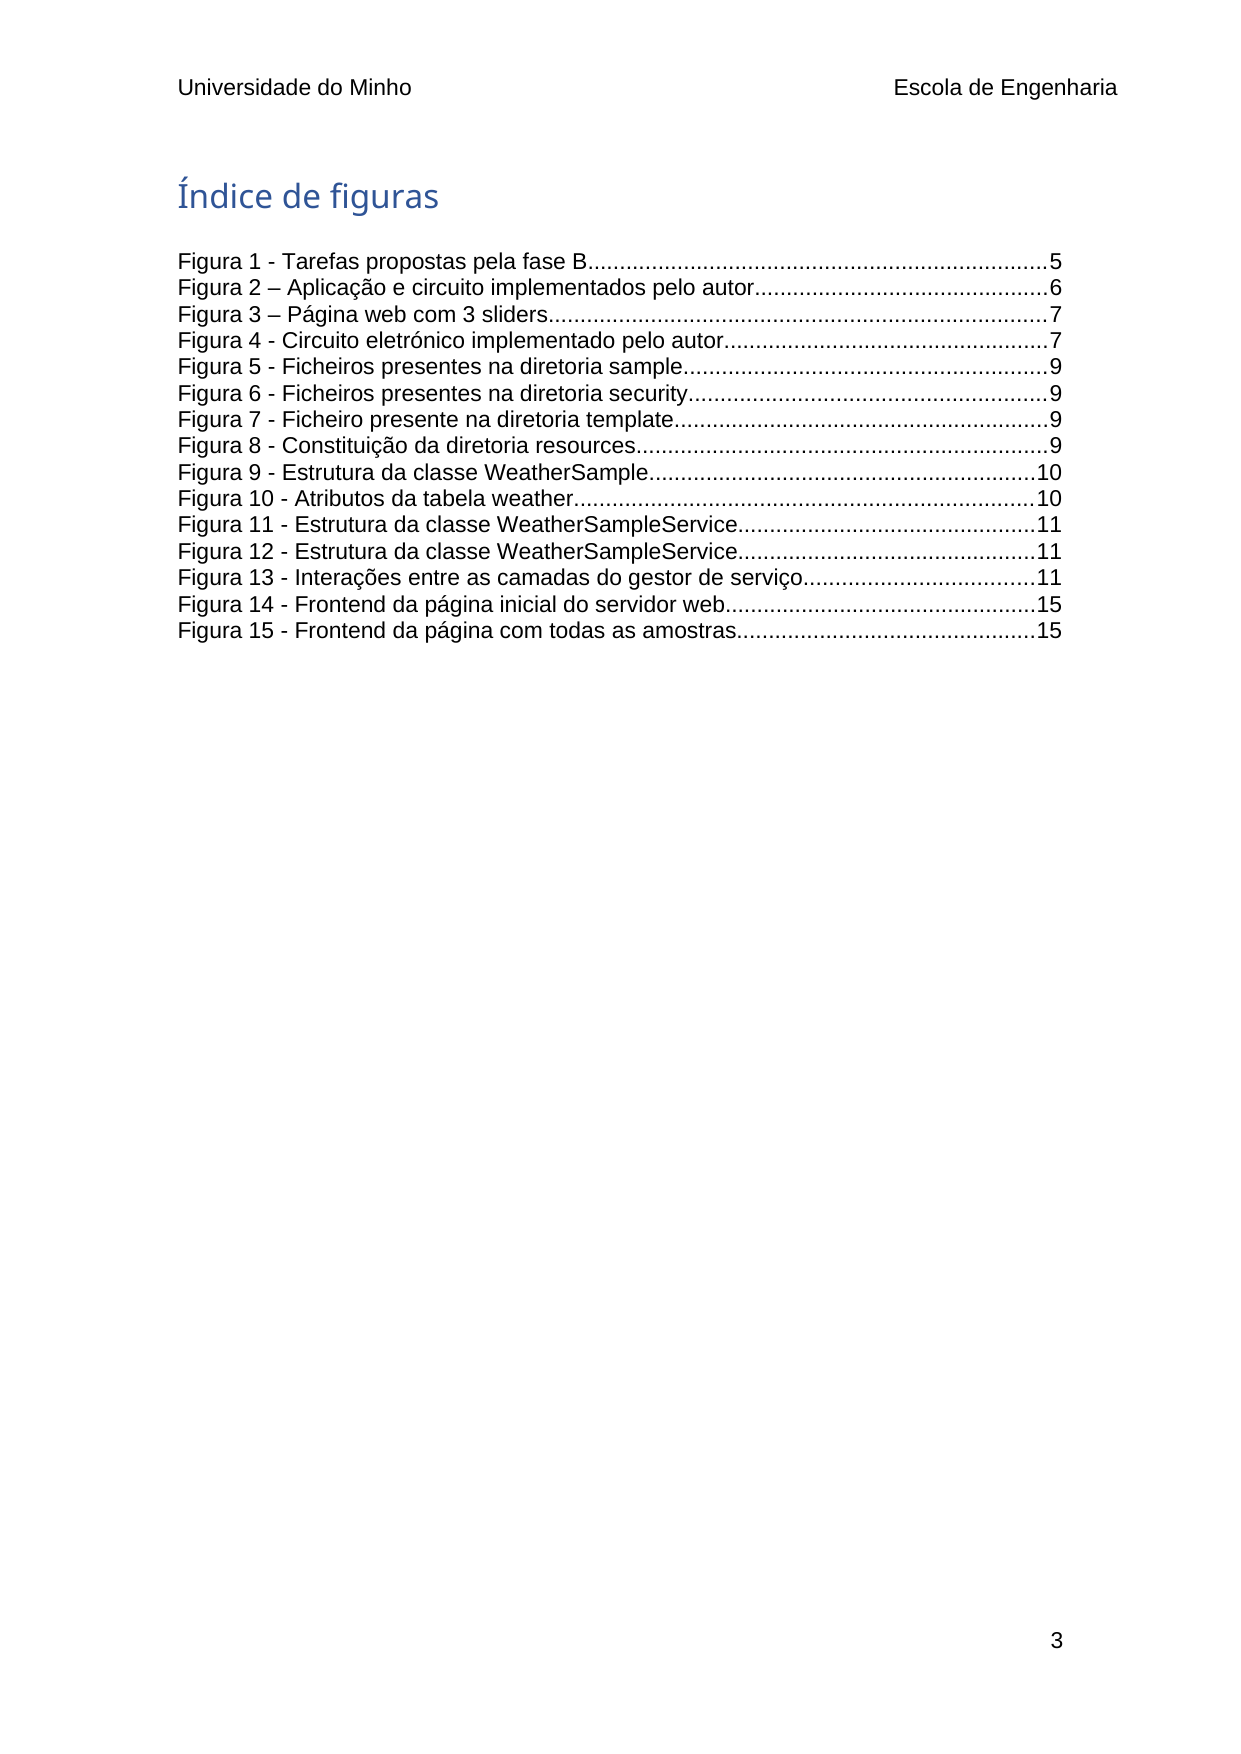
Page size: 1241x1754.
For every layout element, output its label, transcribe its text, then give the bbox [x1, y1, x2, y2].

text Figura 9 - Estrutura da classe WeatherSample. 10 [177, 459, 1063, 485]
text Figura 15 - Frontend da página com todas as amostras 15 [177, 617, 1063, 643]
text Figura 14 - Frontend da página inicial do servidor web 15 [177, 591, 1063, 617]
text Figura 8 - Constituição da diretoria resources. 9 [177, 432, 1063, 459]
text Figura 10 - Atributos da tabela weather. 10 [177, 485, 1063, 511]
text Figura 11 - Estrutura da classe WeatherSampleService. 11 [177, 511, 1063, 538]
text Figura 7 - Ficheiro presente na diretoria template. 9 [177, 406, 1063, 432]
text Figura 6 - Ficheiros presentes na diretoria security. 9 [177, 380, 1063, 406]
text Figura 3 – Página web com 3 sliders. 7 [177, 301, 1063, 327]
text Figura 5 - Ficheiros presentes na diretoria sample. 9 [177, 353, 1063, 380]
text Figura 12 - Estrutura da classe WeatherSampleService. 11 [177, 538, 1063, 564]
subtitle Índice de figuras [177, 173, 1063, 218]
text Figura 13 - Interações entre as camadas do gestor de serviço. 11 [177, 564, 1063, 591]
text Figura 2 – Aplicação e circuito implementados pelo autor. 6 [177, 274, 1063, 301]
text Figura 4 - Circuito eletrónico implementado pelo autor. 7 [177, 327, 1063, 353]
text Figura 1 - Tarefas propostas pela fase B. 5 [177, 248, 1063, 274]
